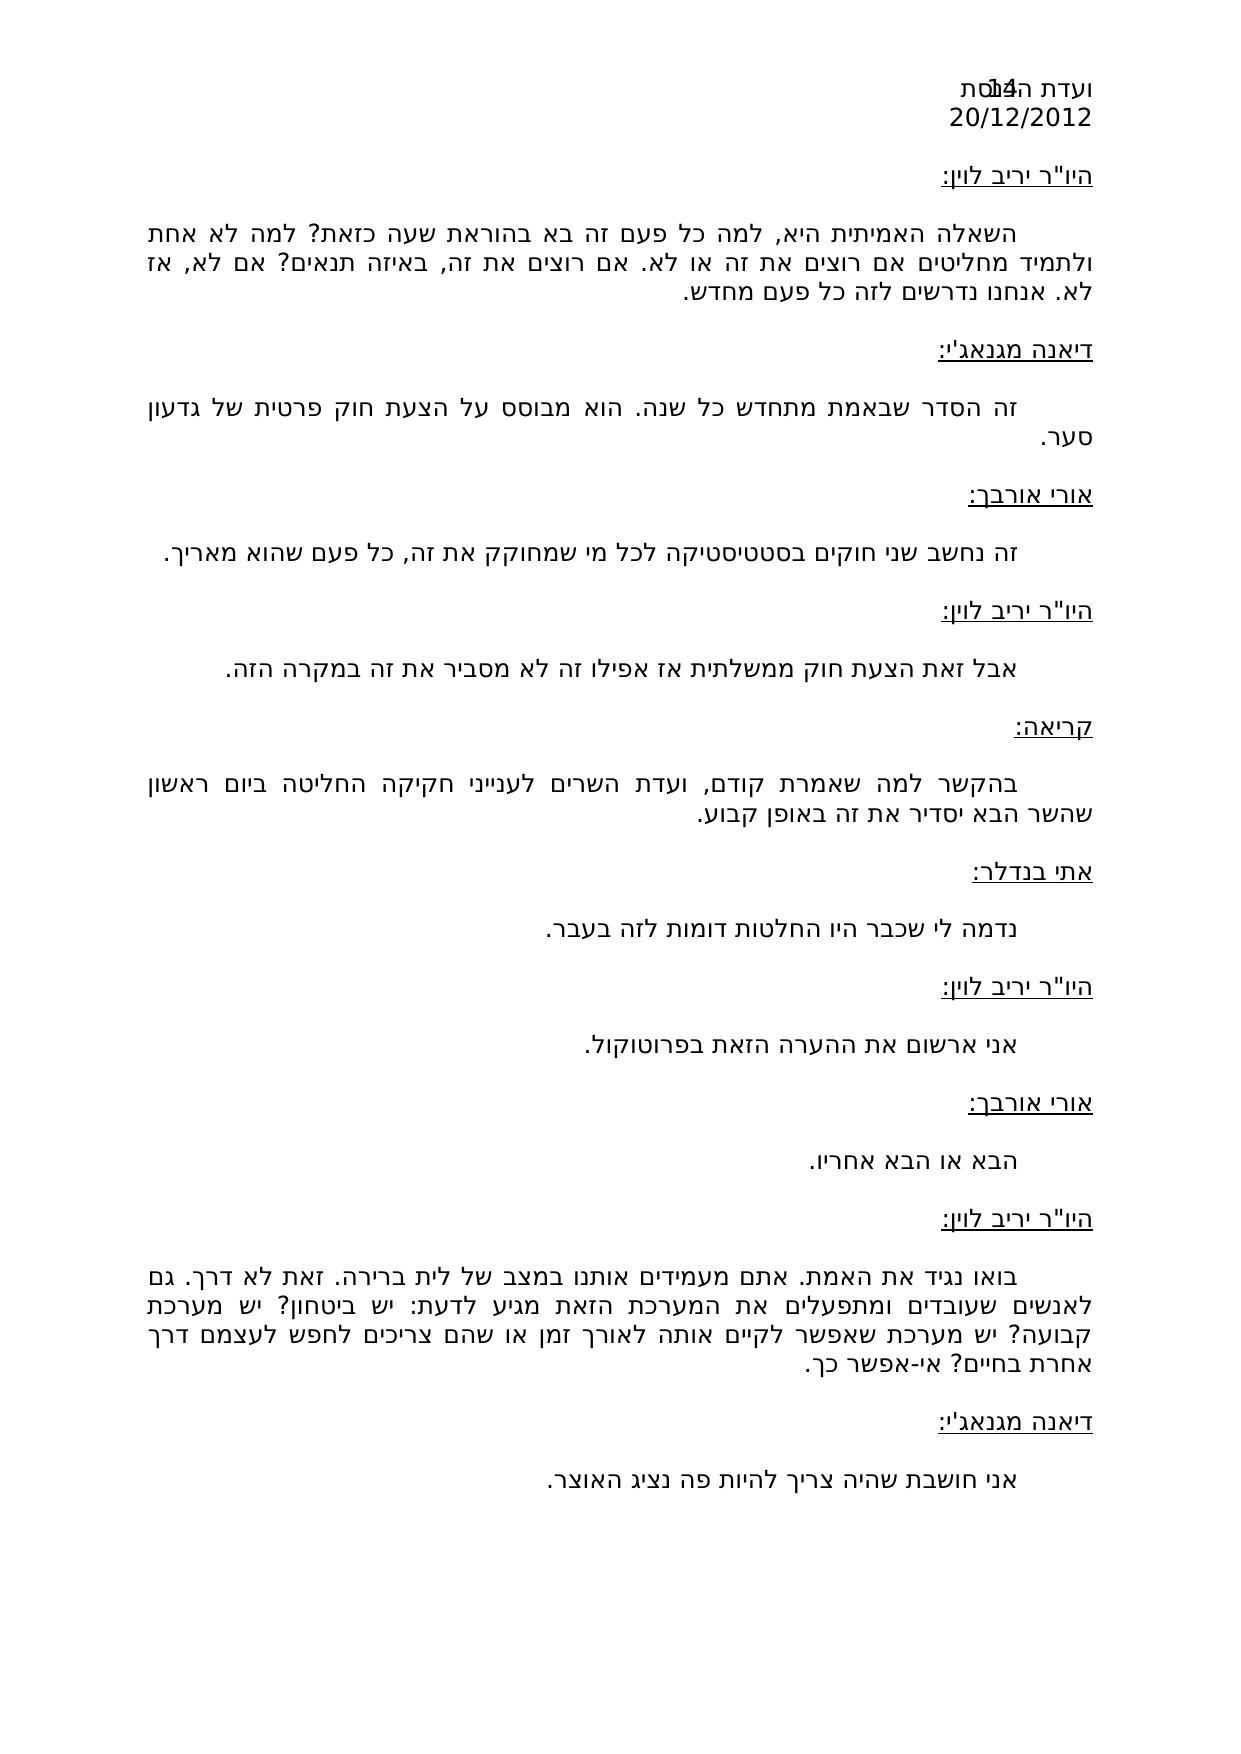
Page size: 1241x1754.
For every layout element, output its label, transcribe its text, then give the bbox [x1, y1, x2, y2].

text זה נחשב שני חוקים בסטטיסטיקה לכל מי שמחוקק את זה, כל פעם שהוא מאריך. [147, 538, 1093, 567]
text אני ארשום את ההערה הזאת בפרוטוקול. [147, 1031, 1093, 1060]
text היו"ר יריב לוין: [147, 596, 1093, 625]
text בהקשר למה שאמרת קודם, ועדת השרים לענייני חקיקה החליטה ביום ראשון שהשר הבא יסדיר את זה באופן קבוע. [147, 770, 1093, 828]
text דיאנה מגנאג'י: [147, 335, 1093, 364]
text היו"ר יריב לוין: [147, 161, 1093, 190]
text אתי בנדלר: [147, 857, 1093, 886]
text דיאנה מגנאג'י: [147, 1408, 1093, 1437]
text השאלה האמיתית היא, למה כל פעם זה בא בהוראת שעה כזאת? למה לא אחת ולתמיד מחליטים אם רוצים את זה או לא. אם רוצים את זה, באיזה תנאים? אם לא, אז לא. אנחנו נדרשים לזה כל פעם מחדש. [147, 219, 1093, 306]
text בואו נגיד את האמת. אתם מעמידים אותנו במצב של לית ברירה. זאת לא דרך. גם לאנשים שעובדים ומתפעלים את המערכת הזאת מגיע לדעת: יש ביטחון? יש מערכת קבועה? יש מערכת שאפשר לקיים אותה לאורך זמן או שהם צריכים לחפש לעצמם דרך אחרת בחיים? אי-אפשר כך. [147, 1262, 1093, 1379]
text אני חושבת שהיה צריך להיות פה נציג האוצר. [147, 1466, 1093, 1495]
text אורי אורבך: [147, 480, 1093, 509]
text אבל זאת הצעת חוק ממשלתית אז אפילו זה לא מסביר את זה במקרה הזה. [147, 654, 1093, 683]
text קריאה: [147, 712, 1093, 741]
text היו"ר יריב לוין: [147, 1204, 1093, 1233]
text נדמה לי שכבר היו החלטות דומות לזה בעבר. [147, 915, 1093, 944]
text אורי אורבך: [147, 1088, 1093, 1118]
text הבא או הבא אחריו. [147, 1146, 1093, 1176]
text היו"ר יריב לוין: [147, 973, 1093, 1002]
text זה הסדר שבאמת מתחדש כל שנה. הוא מבוסס על הצעת חוק פרטית של גדעון סער. [147, 393, 1093, 451]
